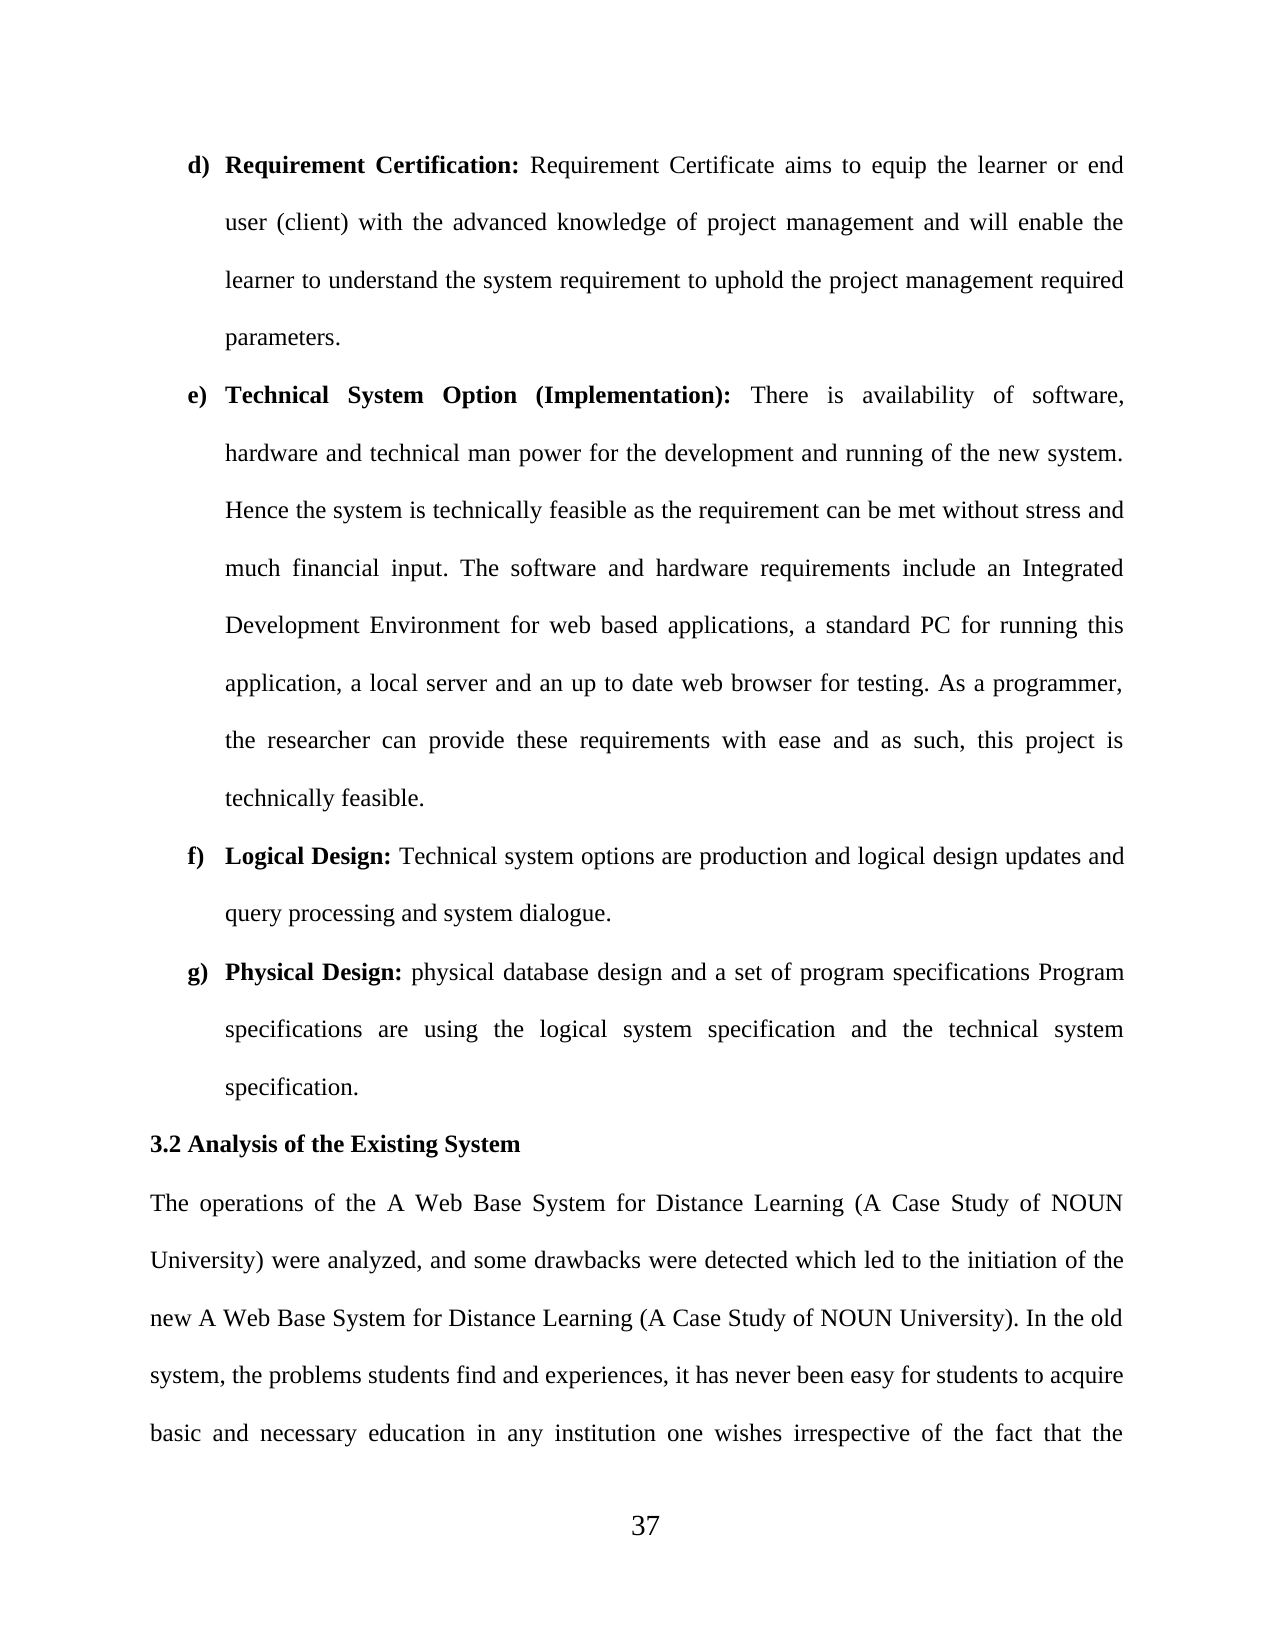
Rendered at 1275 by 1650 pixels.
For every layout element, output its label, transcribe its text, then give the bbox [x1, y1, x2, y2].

list Logical Design: Technical system options are production and logical design updates and query processing and system dialogue. [187, 841, 1125, 927]
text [150, 1188, 1125, 1446]
list Physical Design: physical database design and a set of program specifications Program specifications are using the logical system specification and the technical system specification. [187, 957, 1125, 1100]
list Technical System Option (Implementation): There is availability of software, hardware and technical man power for the development and running of the new system. Hence the system is technically feasible as the requirement can be met without stress and much financial input. The software and hardware requirements include an Integrated Development Environment for web based applications, a standard PC for running this application, a local server and an up to date web browser for testing. As a programmer, the researcher can provide these requirements with ease and as such, this project is technically feasible. [187, 381, 1125, 812]
text 3.2 Analysis of the Existing System [150, 1129, 1125, 1158]
list Requirement Certification: Requirement Certificate aims to equip the learner or end user (client) with the advanced knowledge of project management and will enable the learner to understand the system requirement to uphold the project management required parameters. [187, 150, 1125, 351]
